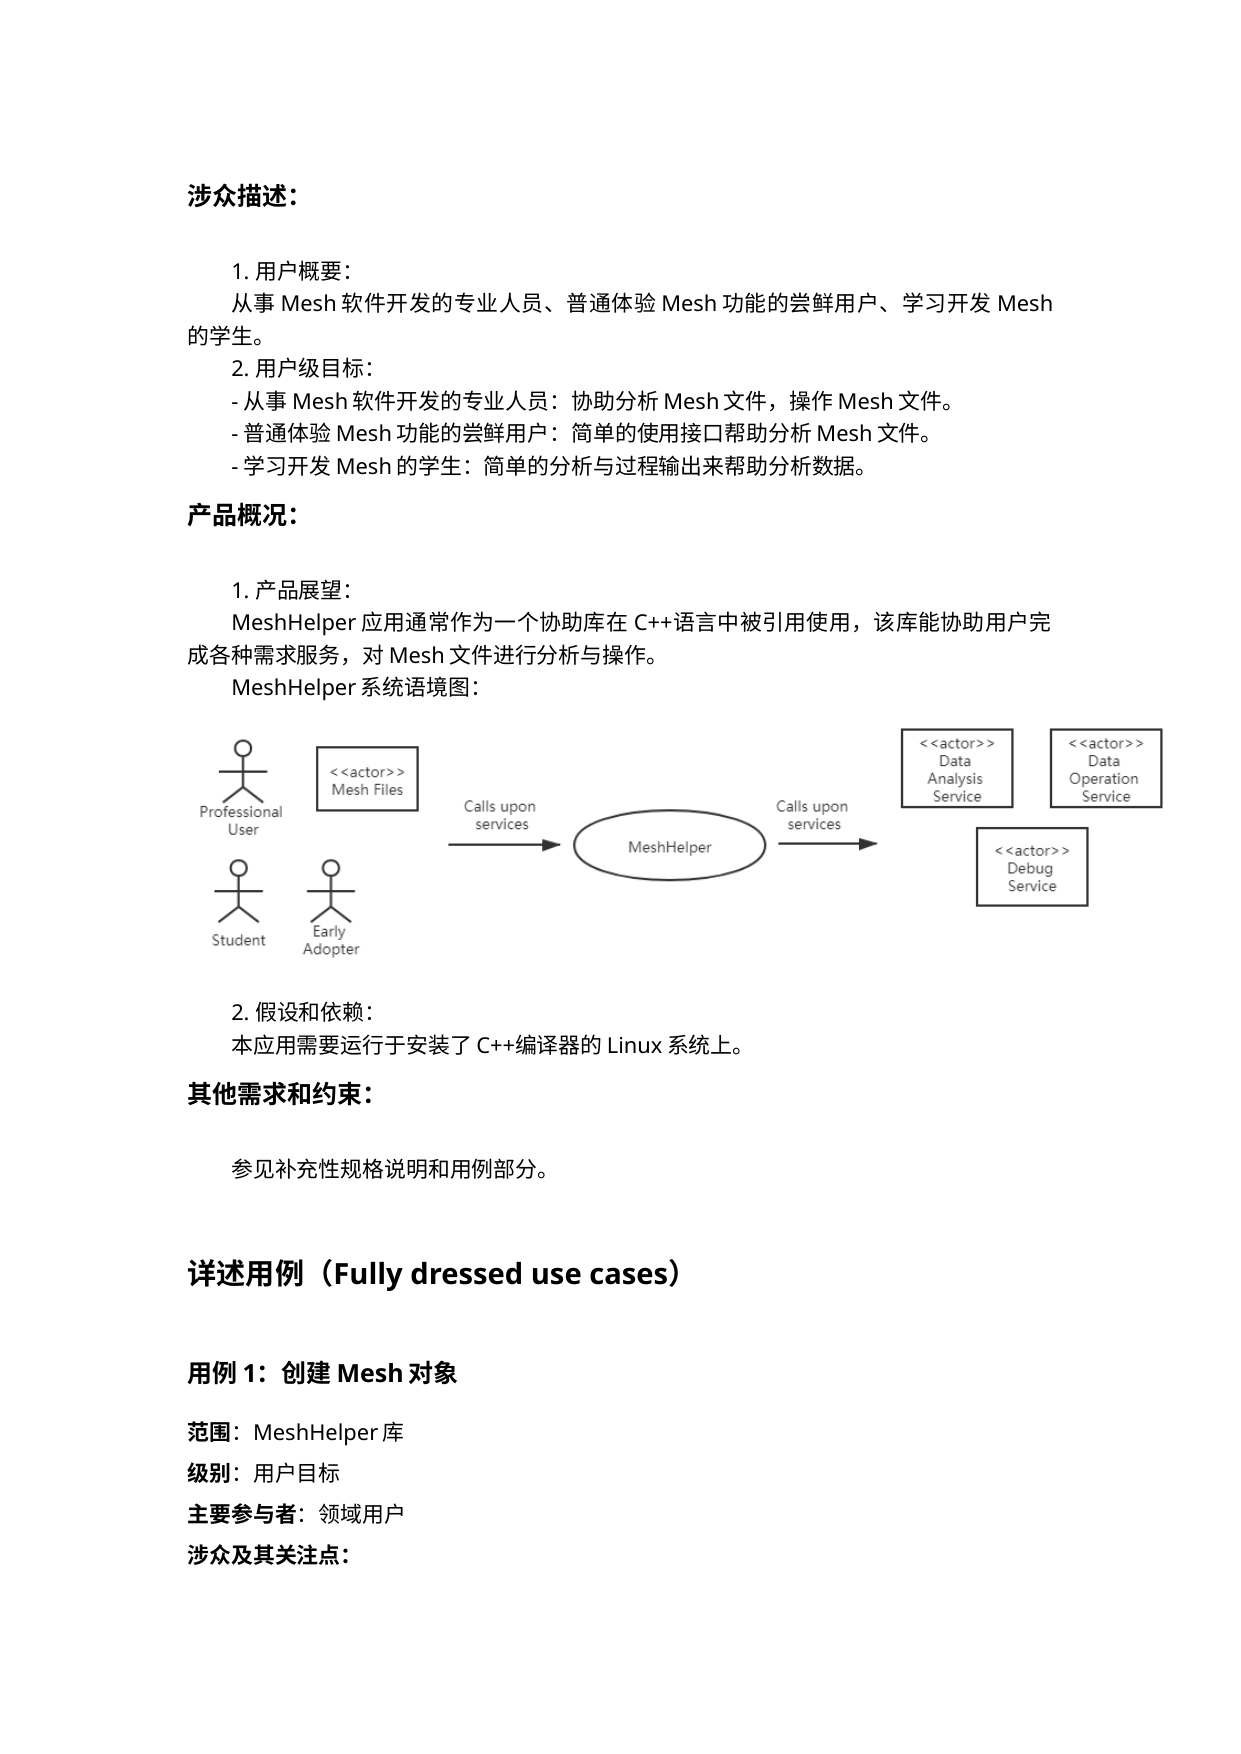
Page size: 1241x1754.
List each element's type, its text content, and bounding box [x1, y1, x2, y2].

text 涉众及其关注点： [187, 1538, 1053, 1570]
subtitle 涉众描述： [187, 162, 1053, 227]
text 2. 假设和依赖： [187, 995, 1053, 1027]
subtitle 产品概况： [187, 481, 1053, 546]
text 级别：用户目标 [187, 1456, 1053, 1488]
text - 学习开发Mesh的学生：简单的分析与过程输出来帮助分析数据。 [187, 448, 1053, 481]
text - 普通体验Mesh功能的尝鲜用户：简单的使用接口帮助分析Mesh文件。 [187, 416, 1053, 448]
text 本应用需要运行于安装了C++编译器的Linux系统上。 [187, 1027, 1053, 1060]
text 参见补充性规格说明和用例部分。 [187, 1151, 1053, 1184]
text 从事Mesh软件开发的专业人员、普通体验Mesh功能的尝鲜用户、学习开发Mesh的学生。 [187, 286, 1053, 351]
subtitle 用例1：创建Mesh对象 [187, 1339, 1053, 1404]
picture [187, 702, 1189, 972]
text 1. 产品展望： [187, 572, 1053, 605]
subtitle 其他需求和约束： [187, 1060, 1053, 1125]
text - 从事Mesh软件开发的专业人员：协助分析Mesh文件，操作Mesh文件。 [187, 383, 1053, 416]
subtitle 详述用例（Fully dressed use cases） [187, 1239, 1053, 1304]
text MeshHelper应用通常作为一个协助库在C++语言中被引用使用，该库能协助用户完成各种需求服务，对Mesh文件进行分析与操作。 [187, 605, 1053, 670]
text 范围：MeshHelper库 [187, 1415, 1053, 1446]
text 主要参与者：领域用户 [187, 1497, 1053, 1529]
text 1. 用户概要： [187, 253, 1053, 286]
text MeshHelper系统语境图： [187, 670, 1053, 702]
text 2. 用户级目标： [187, 351, 1053, 383]
